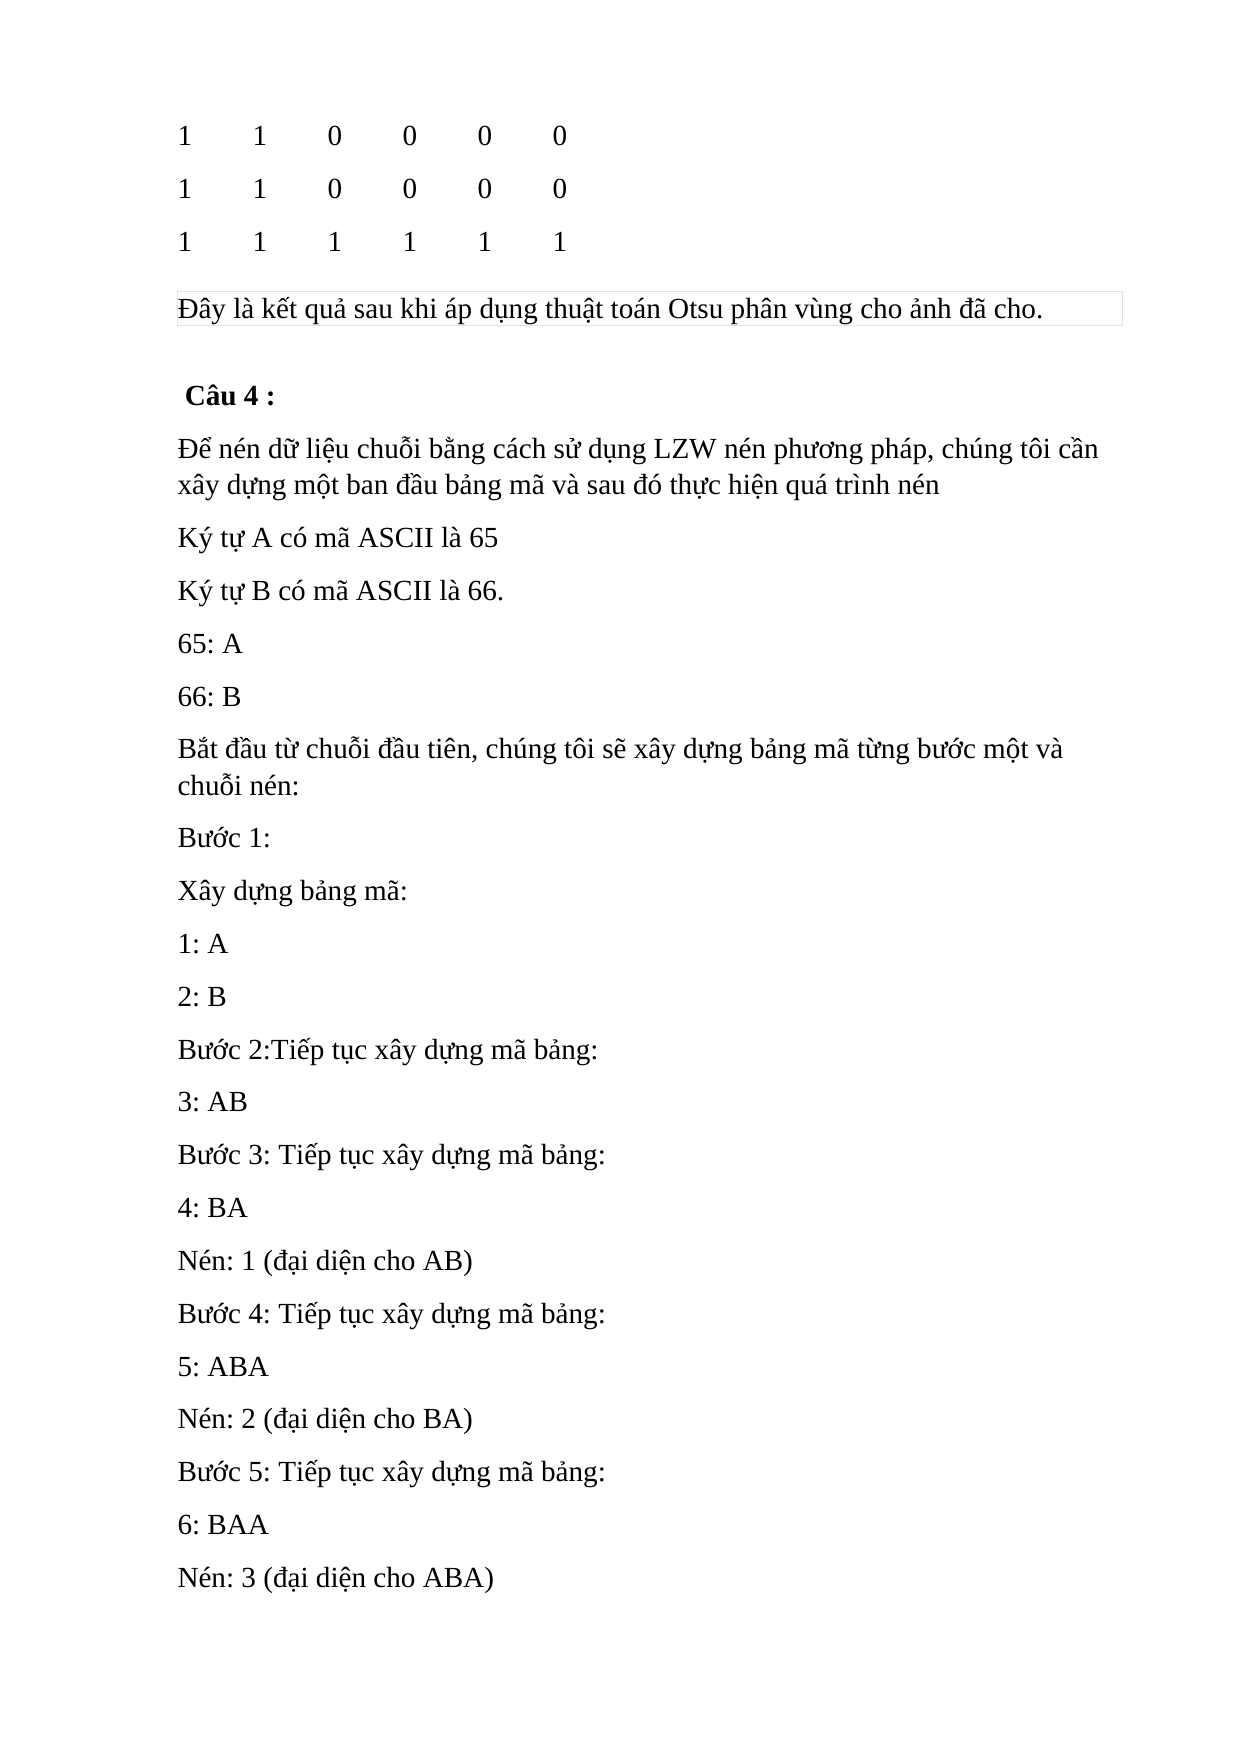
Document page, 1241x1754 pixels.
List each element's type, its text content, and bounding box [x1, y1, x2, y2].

text Nén: 2 (đại diện cho BA) [177, 1401, 1122, 1435]
text Đây là kết quả sau khi áp dụng thuật toán Otsu phân vùng cho ảnh đã cho. [178, 292, 1122, 325]
text Nén: 1 (đại diện cho AB) [177, 1243, 1122, 1277]
text 1 1 0 0 0 0 [177, 171, 1122, 204]
text Câu 4 : [177, 378, 1122, 412]
text 1 1 1 1 1 1 [177, 224, 1122, 257]
text 66: B [177, 679, 1122, 712]
text 3: AB [177, 1084, 1122, 1118]
text Ký tự A có mã ASCII là 65 [177, 520, 1122, 554]
text Nén: 3 (đại diện cho ABA) [177, 1560, 1122, 1593]
text 1 1 0 0 0 0 [177, 118, 1122, 152]
text 2: B [177, 979, 1122, 1012]
text Bước 1: [177, 821, 1122, 854]
text Bước 5: Tiếp tục xây dựng mã bảng: [177, 1454, 1122, 1488]
text Để nén dữ liệu chuỗi bằng cách sử dụng LZW nén phương pháp, chúng tôi cần xây dựng một ban đầu bảng mã và sau đó thực hiện quá trình nén [177, 431, 1122, 501]
text Xây dựng bảng mã: [177, 873, 1122, 907]
text Bước 3: Tiếp tục xây dựng mã bảng: [177, 1137, 1122, 1171]
text Bước 4: Tiếp tục xây dựng mã bảng: [177, 1296, 1122, 1329]
text 65: A [177, 626, 1122, 659]
text 1: A [177, 926, 1122, 960]
text 4: BA [177, 1190, 1122, 1224]
text Bước 2:Tiếp tục xây dựng mã bảng: [177, 1032, 1122, 1065]
text Ký tự B có mã ASCII là 66. [177, 573, 1122, 607]
text Bắt đầu từ chuỗi đầu tiên, chúng tôi sẽ xây dựng bảng mã từng bước một và chuỗi nén: [177, 732, 1122, 801]
text 5: ABA [177, 1349, 1122, 1382]
text 6: BAA [177, 1507, 1122, 1541]
